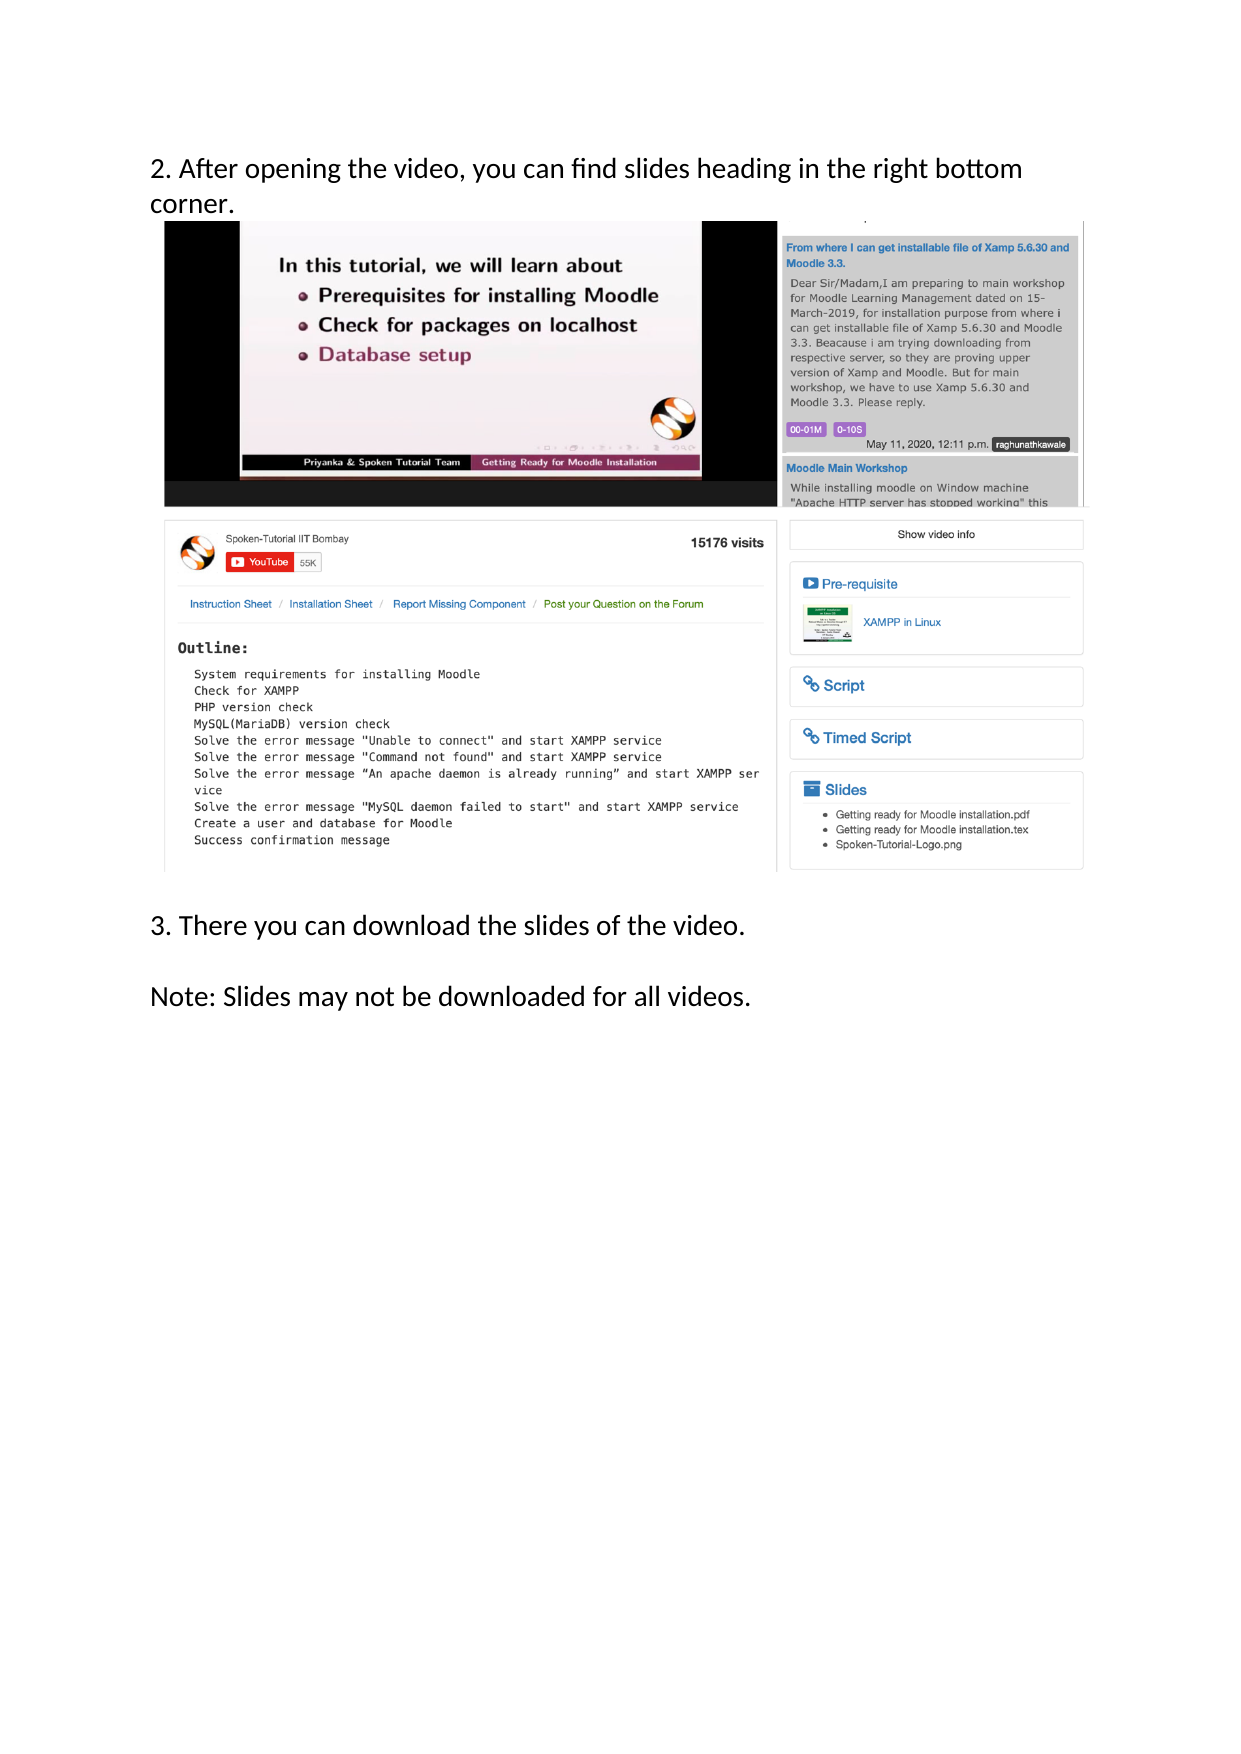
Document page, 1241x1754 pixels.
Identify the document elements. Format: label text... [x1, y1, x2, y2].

text Note: Slides may not be downloaded for all videos. [150, 978, 1090, 1014]
picture [150, 221, 1090, 872]
text 3. There you can download the slides of the video. [150, 907, 1090, 942]
text 2. After opening the video, you can find slides heading in the right bottom corner. [150, 150, 1090, 221]
